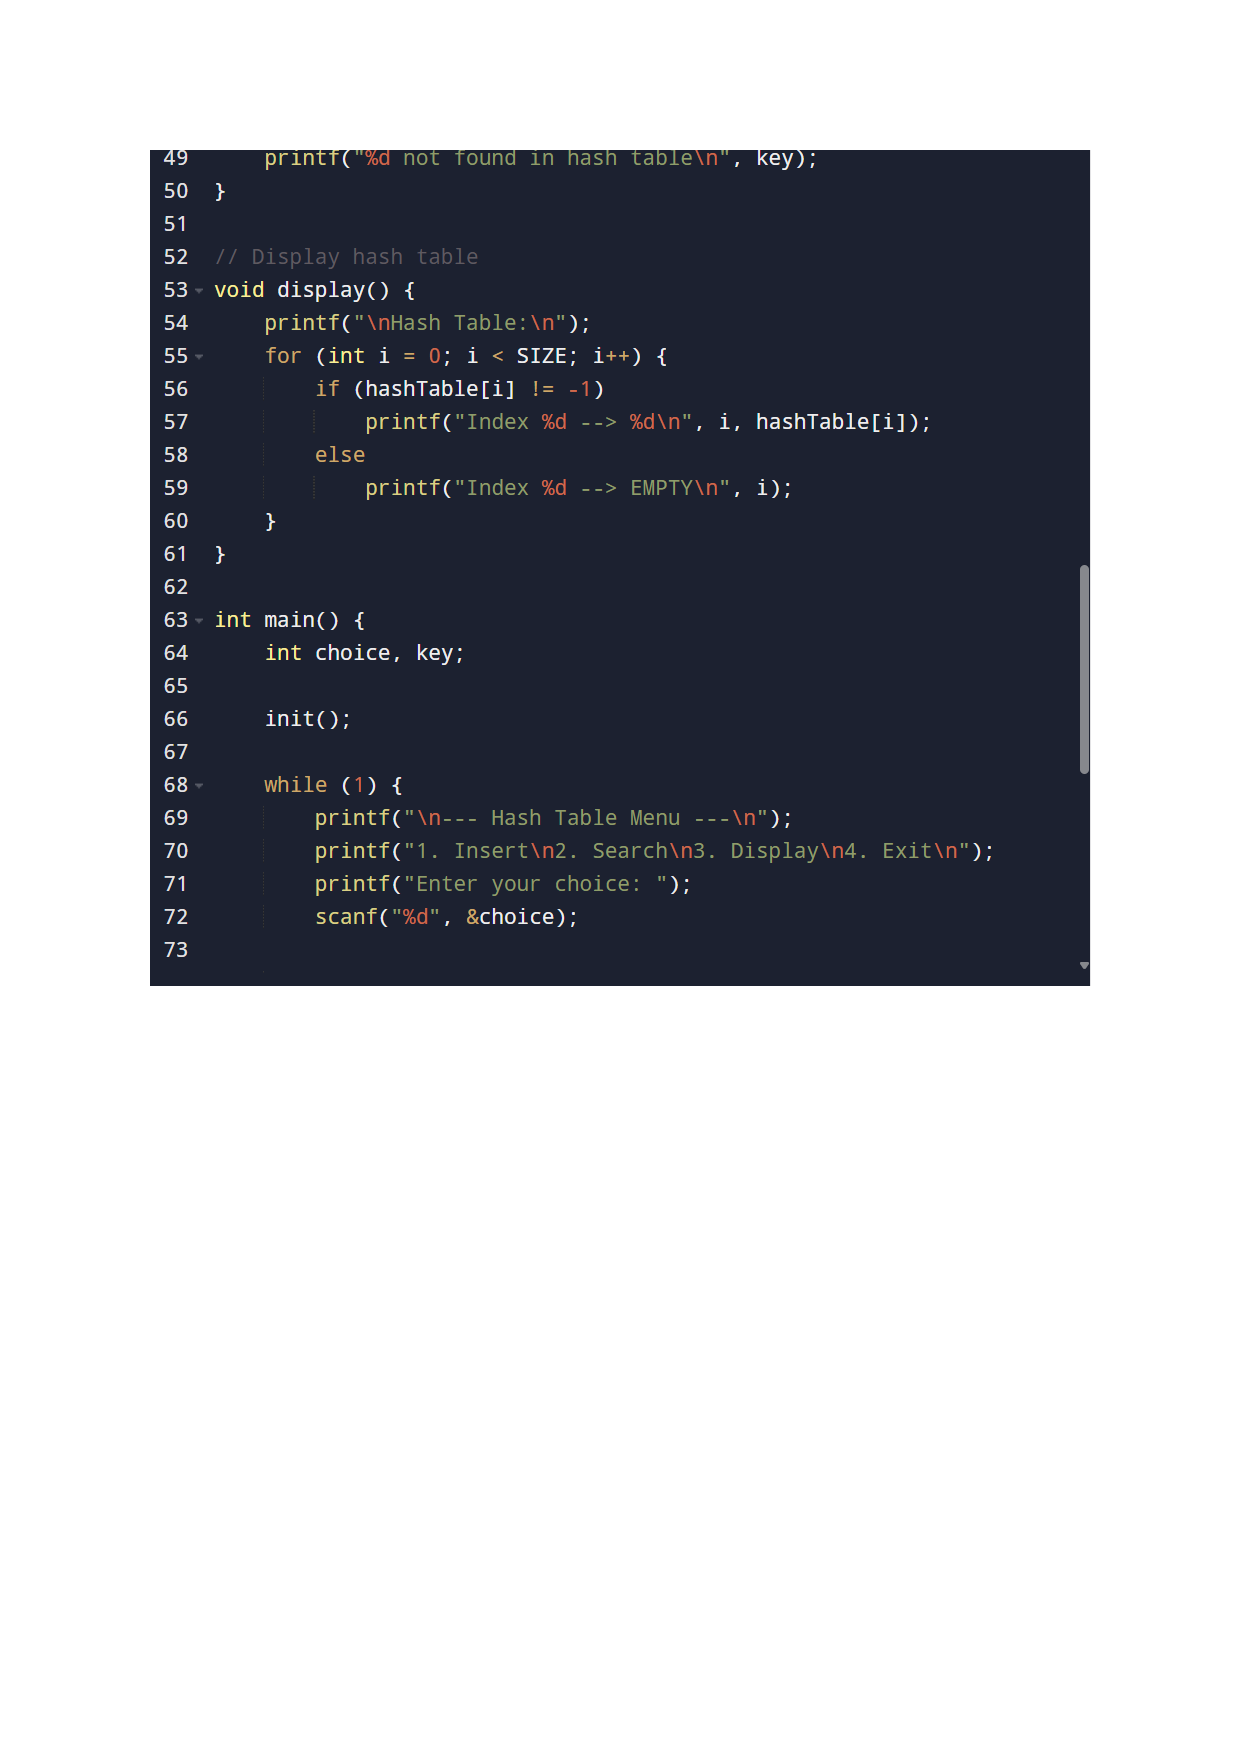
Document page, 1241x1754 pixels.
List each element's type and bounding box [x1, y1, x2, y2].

picture [150, 150, 1091, 986]
